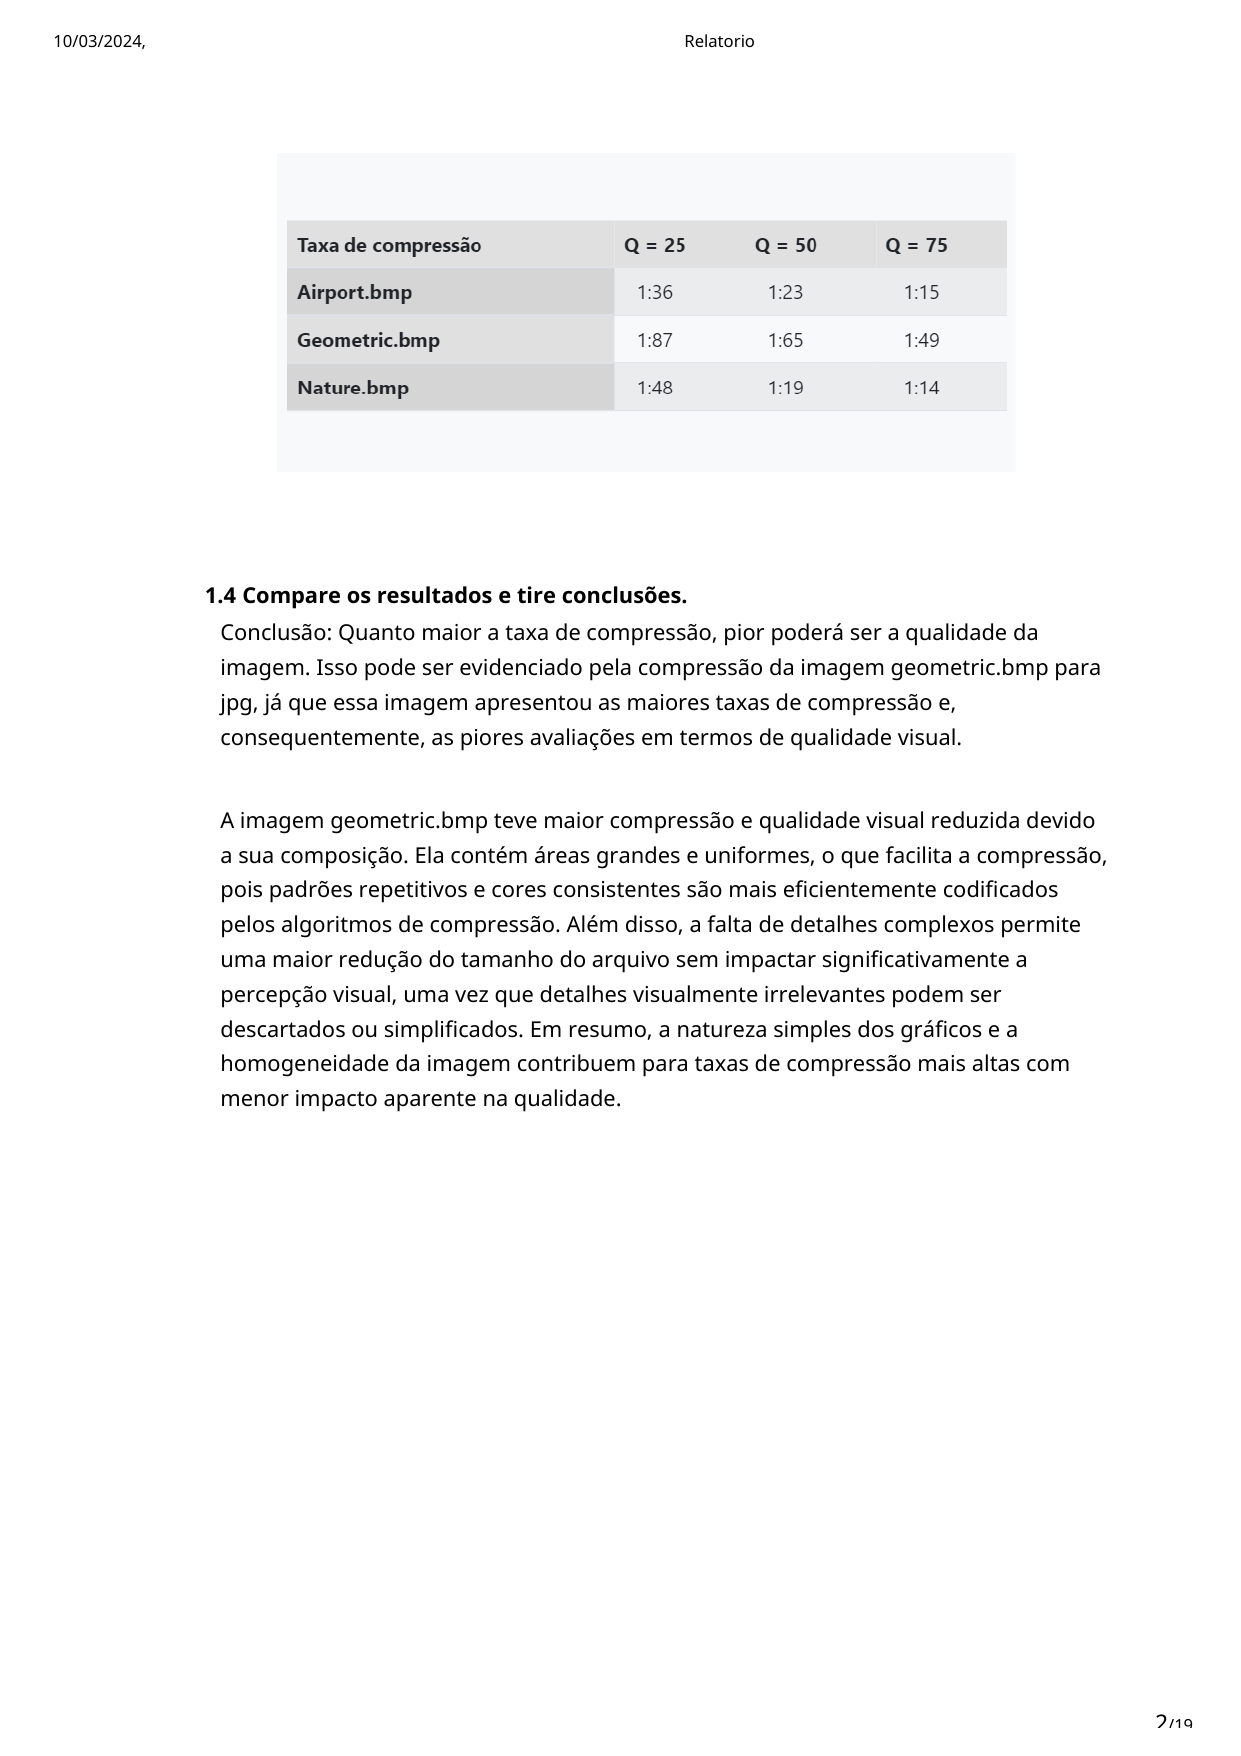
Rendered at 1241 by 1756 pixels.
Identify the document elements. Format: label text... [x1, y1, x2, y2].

text Conclusão: Quanto maior a taxa de compressão, pior poderá ser a qualidade da imagem. Isso pode ser evidenciado pela compressão da imagem geometric.bmp para jpg, já que essa imagem apresentou as maiores taxas de compressão e, consequentemente, as piores avaliações em termos de qualidade visual. [220, 617, 1109, 751]
list Compare os resultados e tire conclusões. [204, 581, 1136, 610]
text A imagem geometric.bmp teve maior compressão e qualidade visual reduzida devido a sua composição. Ela contém áreas grandes e uniformes, o que facilita a compressão, pois padrões repetitivos e cores consistentes são mais eficientemente codificados pelos algoritmos de compressão. Além disso, a falta de detalhes complexos permite uma maior redução do tamanho do arquivo sem impactar significativamente a percepção visual, uma vez que detalhes visualmente irrelevantes podem ser descartados ou simplificados. Em resumo, a natureza simples dos gráficos e a homogeneidade da imagem contribuem para taxas de compressão mais altas com menor impacto aparente na qualidade. [220, 805, 1109, 1113]
picture [277, 153, 1016, 472]
